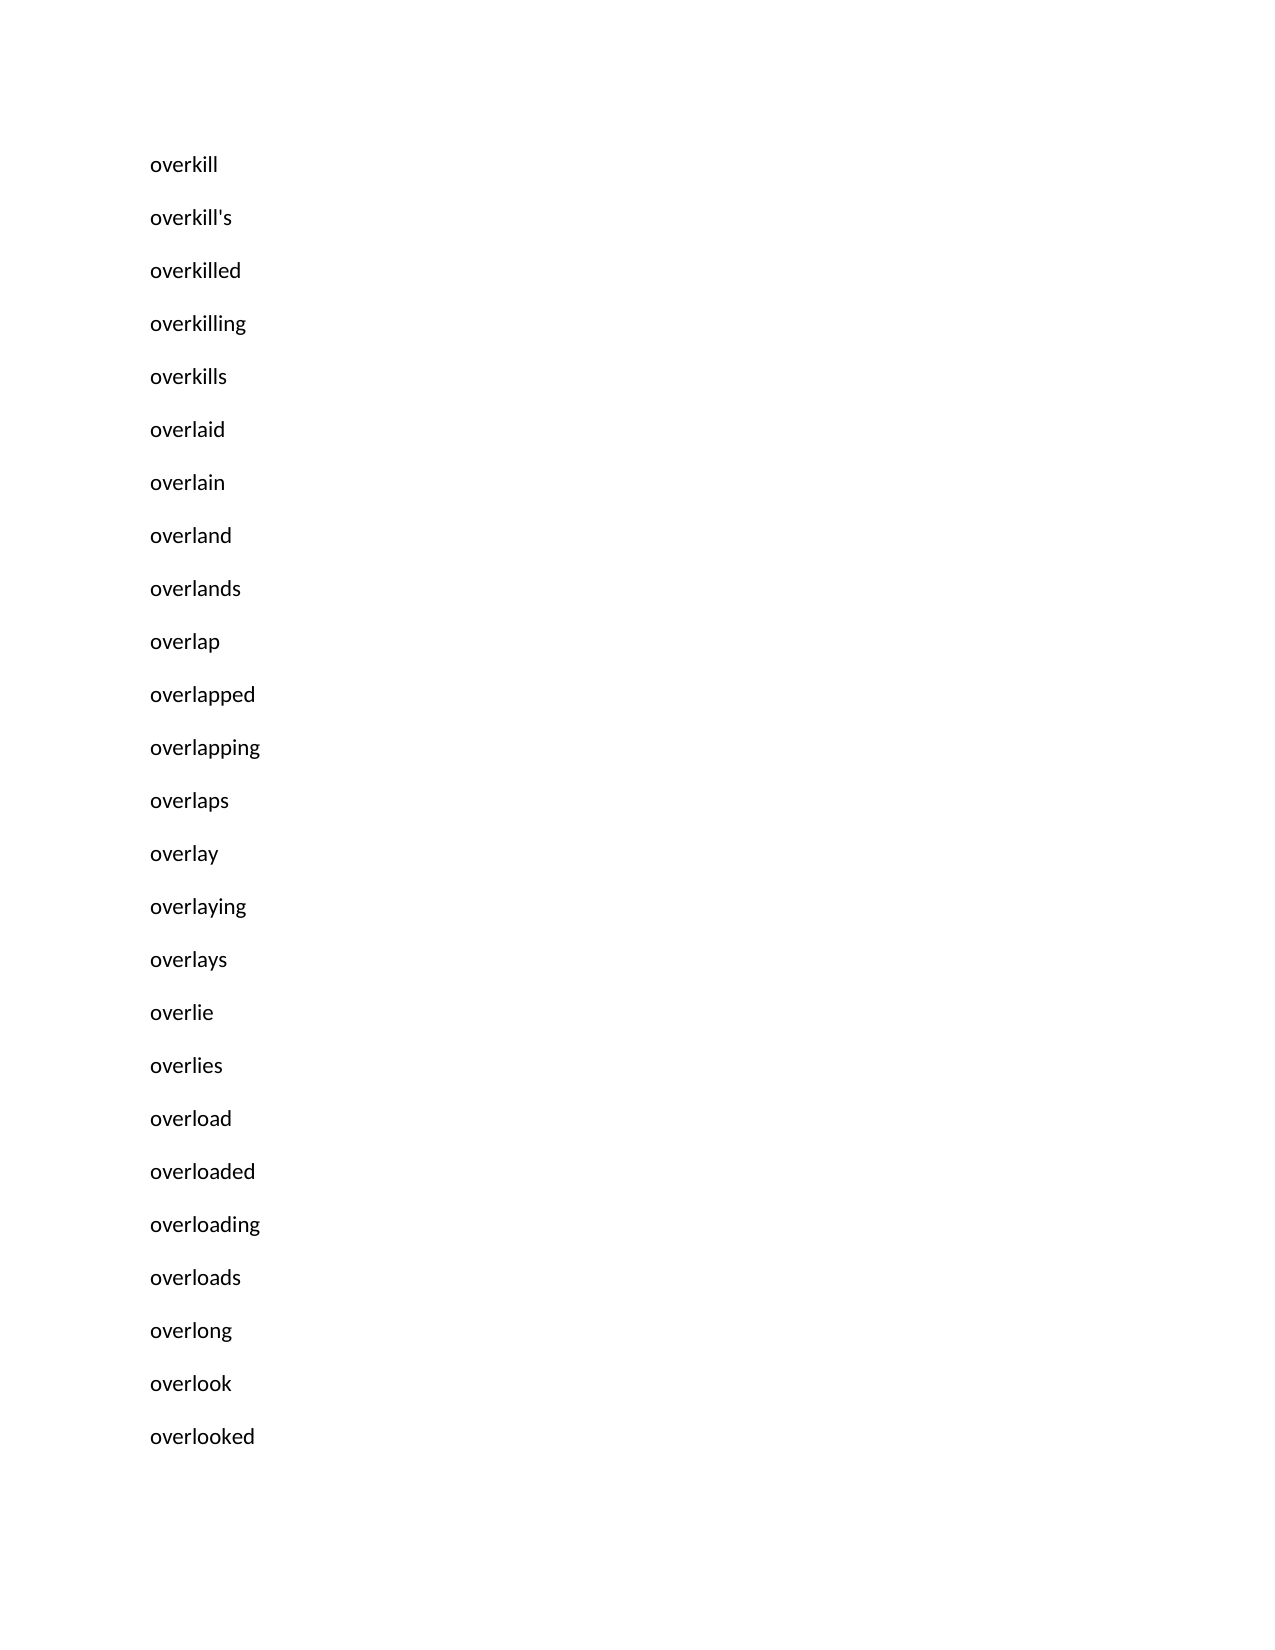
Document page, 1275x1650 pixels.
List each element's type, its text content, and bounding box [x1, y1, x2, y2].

text overlapped [150, 680, 1125, 708]
text overlap [150, 627, 1125, 655]
text overlaid [150, 415, 1125, 443]
text overlook [150, 1369, 1125, 1397]
text overlaying [150, 892, 1125, 920]
text overkilled [150, 256, 1125, 284]
text overlie [150, 998, 1125, 1026]
text overkills [150, 362, 1125, 390]
text overlies [150, 1051, 1125, 1079]
text overloads [150, 1263, 1125, 1291]
text overlands [150, 574, 1125, 602]
text overlong [150, 1316, 1125, 1344]
text overkill's [150, 203, 1125, 231]
text overland [150, 521, 1125, 549]
text overlaps [150, 786, 1125, 814]
text overlay [150, 839, 1125, 867]
text overloading [150, 1210, 1125, 1238]
text overlain [150, 468, 1125, 496]
text overlapping [150, 733, 1125, 761]
text overkilling [150, 309, 1125, 337]
text overloaded [150, 1157, 1125, 1185]
text overlooked [150, 1422, 1125, 1451]
text overkill [150, 150, 1125, 178]
text overlays [150, 945, 1125, 973]
text overload [150, 1104, 1125, 1132]
